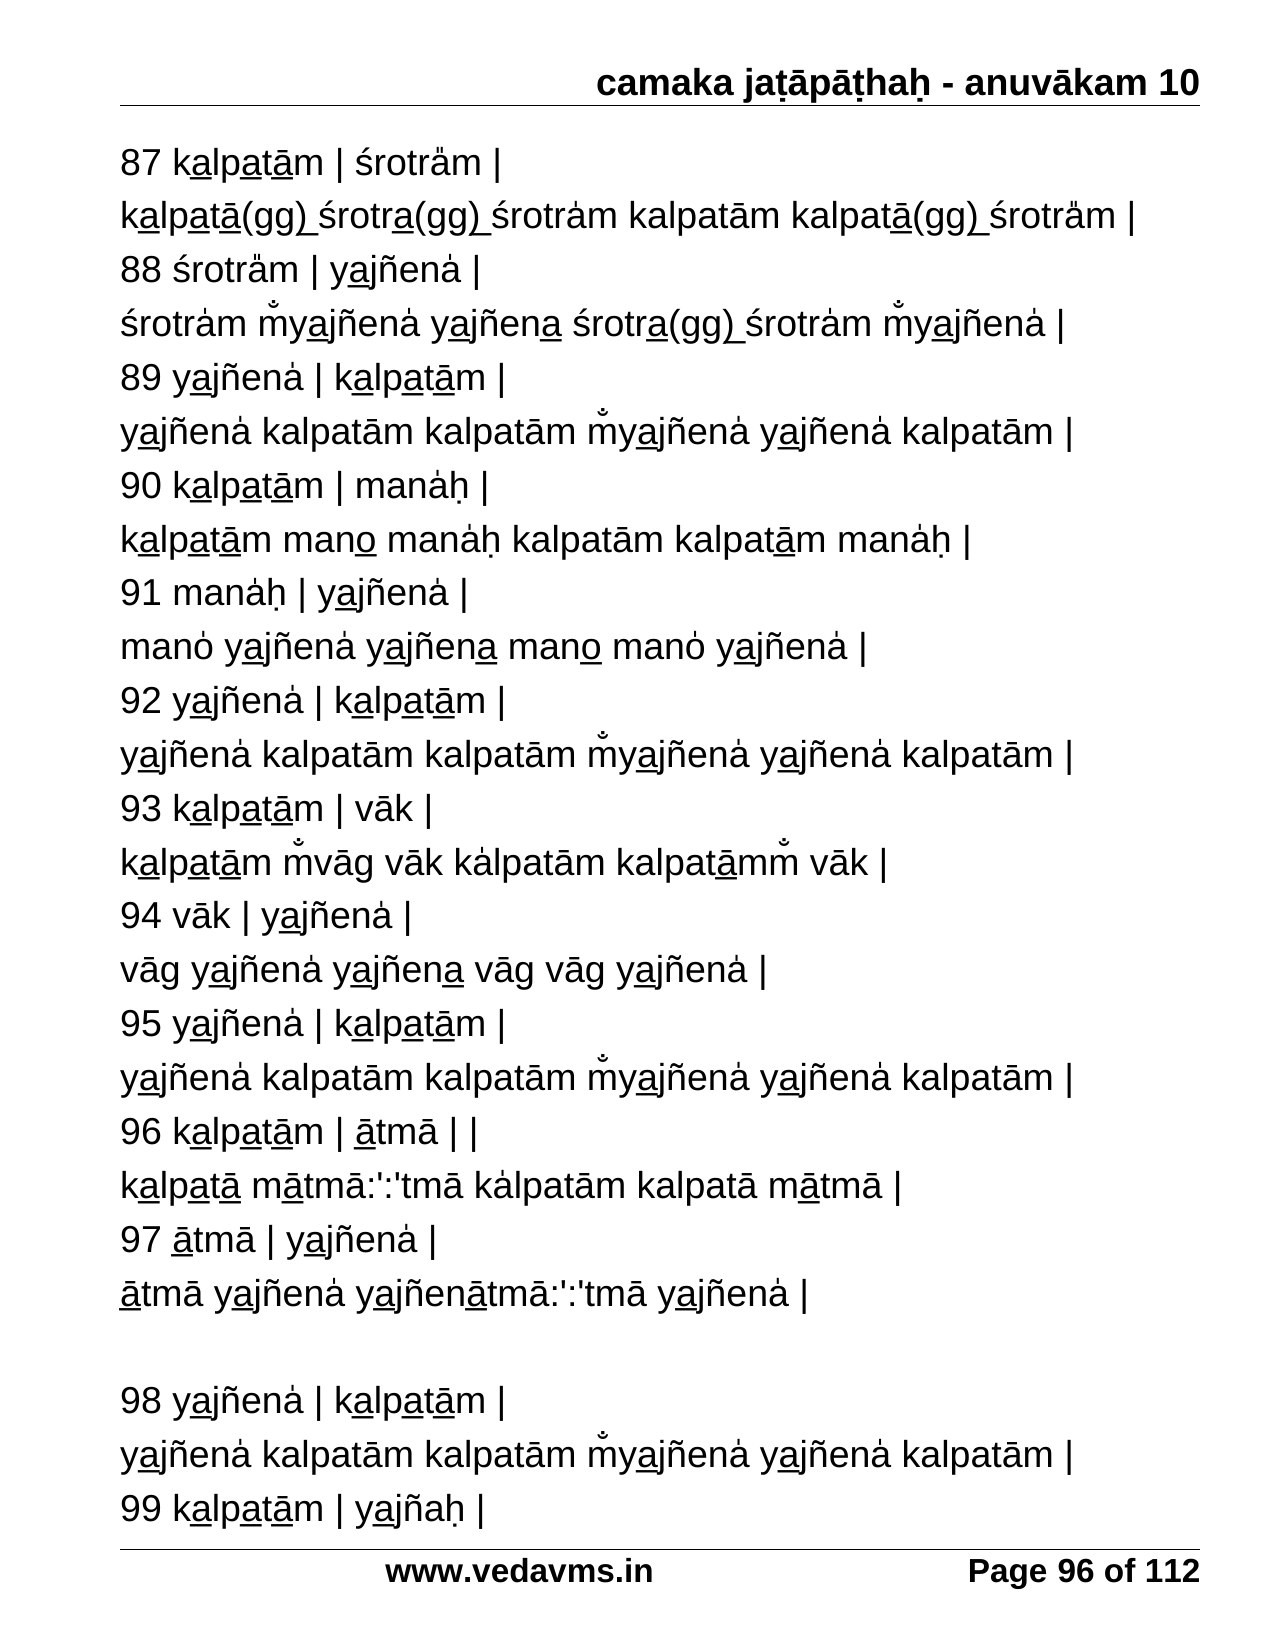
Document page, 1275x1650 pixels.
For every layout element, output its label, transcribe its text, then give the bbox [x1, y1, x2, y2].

text ka̲lpa̲tā̲m mano̲ mana̍ḥ kalpatām kalpatā̲m mana̍ḥ | [120, 517, 1200, 560]
text 93 ka̲lpa̲tā̲m | vāk | [120, 786, 1200, 829]
text 95 ya̲jñena̍ | ka̲lpa̲tā̲m | [120, 1001, 1200, 1044]
text 94 vāk | ya̲jñena̍ | [120, 894, 1200, 937]
text vāg ya̲jñena̍ ya̲jñena̲ vāg vāg ya̲jñena̍ | [120, 948, 1200, 991]
text mano̍ ya̲jñena̍ ya̲jñena̲ mano̲ mano̍ ya̲jñena̍ | [120, 624, 1200, 668]
text 92 ya̲jñena̍ | ka̲lpa̲tā̲m | [120, 678, 1200, 721]
text 87 ka̲lpa̲tā̲m | śrotra̎m | [120, 140, 1200, 183]
text ya̲jñena̍ kalpatām kalpatām m̐ya̲jñena̍ ya̲jñena̍ kalpatām | [120, 1055, 1200, 1098]
text ya̲jñena̍ kalpatām kalpatām m̐ya̲jñena̍ ya̲jñena̍ kalpatām | [120, 732, 1200, 775]
text 96 ka̲lpa̲tā̲m | ā̲tmā | | [120, 1109, 1200, 1152]
text ka̲lpa̲tā̲(gg)̲ śrotra̲(gg)̲ śrotra̍m kalpatām kalpatā̲(gg)̲ śrotra̎m | [120, 194, 1200, 237]
text 89 ya̲jñena̍ | ka̲lpa̲tā̲m | [120, 355, 1200, 398]
text ka̲lpa̲tā̲ mā̲tmā:':'tmā ka̍lpatām kalpatā mā̲tmā | [120, 1163, 1200, 1206]
text 97 ā̲tmā | ya̲jñena̍ | [120, 1217, 1200, 1260]
text 99 ka̲lpa̲tā̲m | ya̲jñaḥ | [120, 1486, 1200, 1529]
text ya̲jñena̍ kalpatām kalpatām m̐ya̲jñena̍ ya̲jñena̍ kalpatām | [120, 409, 1200, 452]
text ya̲jñena̍ kalpatām kalpatām m̐ya̲jñena̍ ya̲jñena̍ kalpatām | [120, 1432, 1200, 1475]
text 88 śrotra̎m | ya̲jñena̍ | [120, 247, 1200, 291]
text ka̲lpa̲tā̲m m̐vāg vāk ka̍lpatām kalpatā̲mm̐ vāk | [120, 840, 1200, 883]
text ā̲tmā ya̲jñena̍ ya̲jñenā̲tmā:':'tmā ya̲jñena̍ | [120, 1271, 1200, 1314]
text 98 ya̲jñena̍ | ka̲lpa̲tā̲m | [120, 1378, 1200, 1422]
text 91 mana̍ḥ | ya̲jñena̍ | [120, 571, 1200, 614]
text śrotra̍m m̐ya̲jñena̍ ya̲jñena̲ śrotra̲(gg)̲ śrotra̍m m̐ya̲jñena̍ | [120, 301, 1200, 344]
text 90 ka̲lpa̲tā̲m | mana̍ḥ | [120, 463, 1200, 506]
